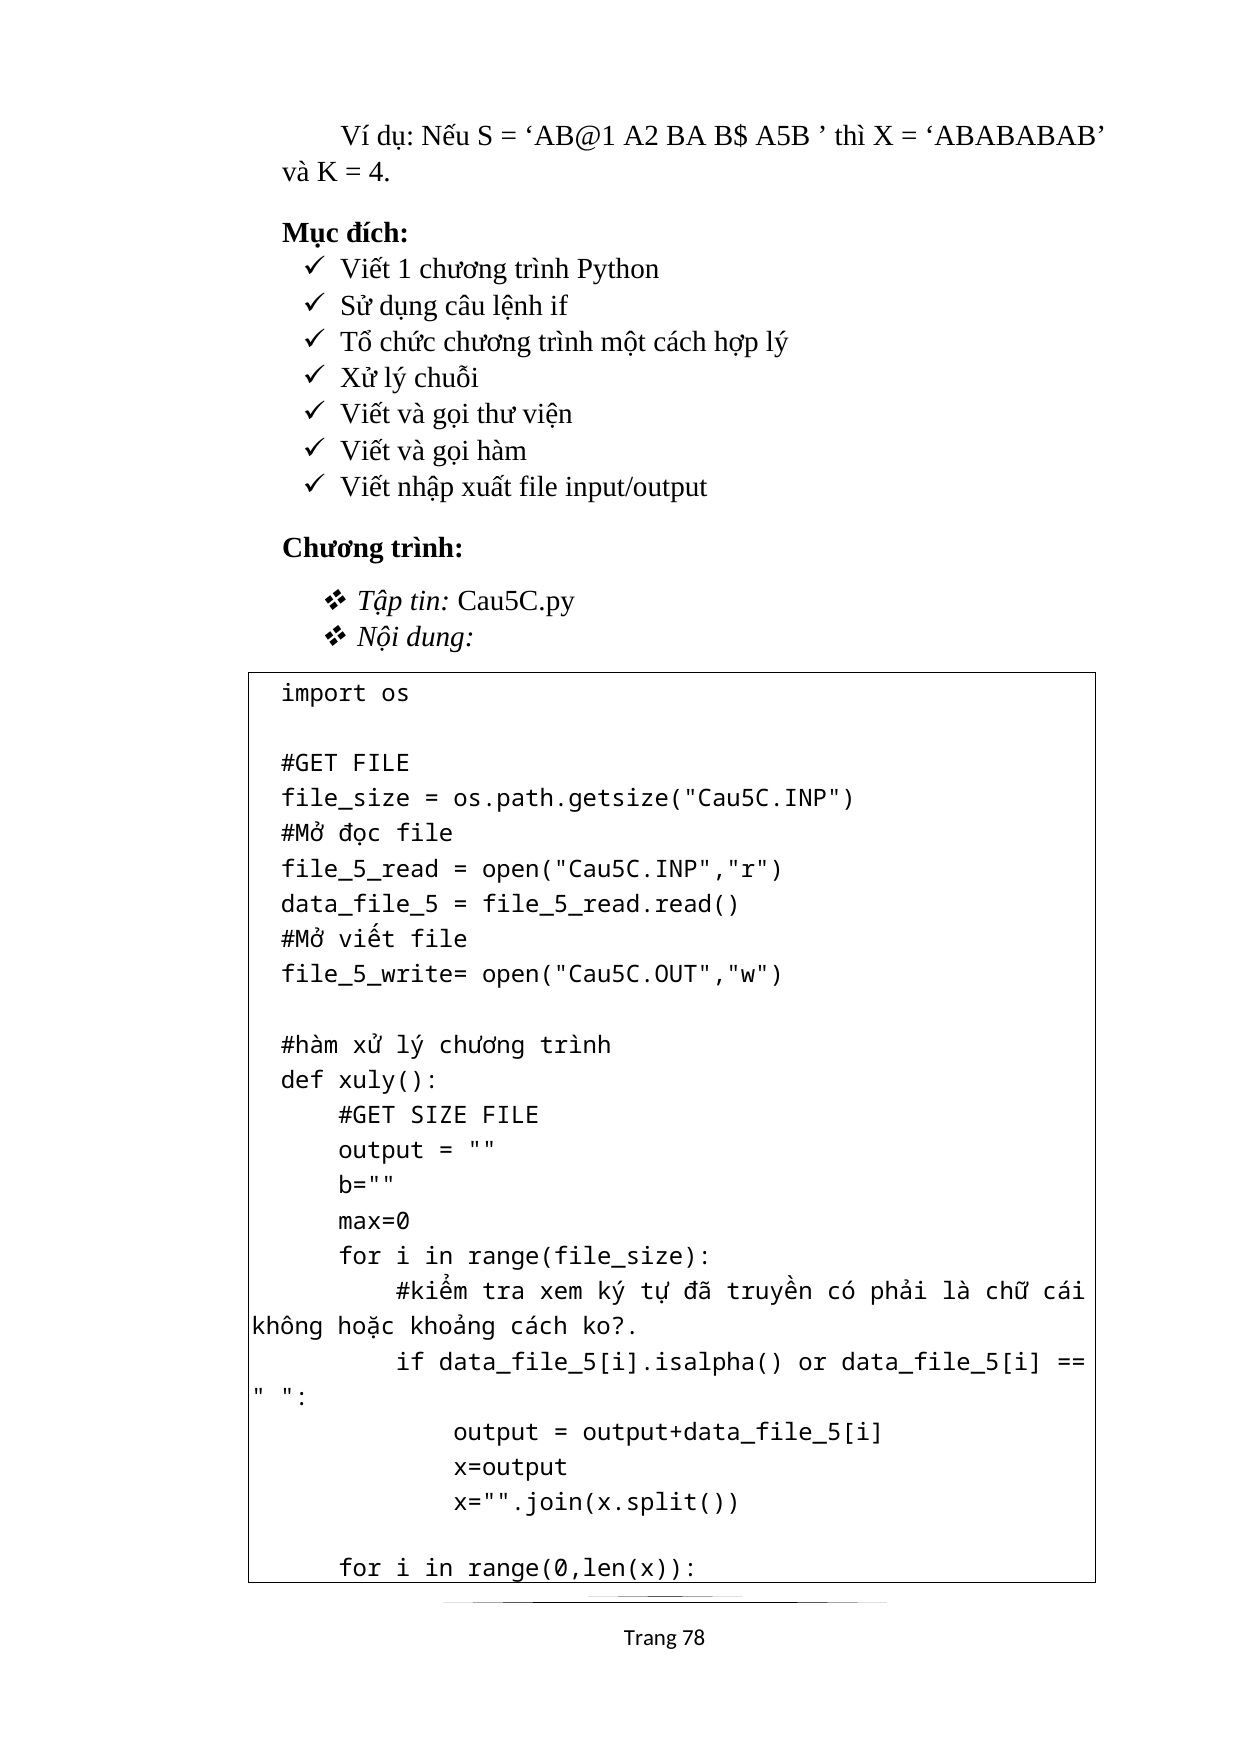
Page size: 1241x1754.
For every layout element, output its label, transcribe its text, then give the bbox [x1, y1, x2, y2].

text output = output+data_file_5[i] [249, 1412, 1095, 1447]
text if data_file_5[i].isalpha() or data_file_5[i] == " ": [249, 1341, 1095, 1412]
text Chương trình: [207, 530, 1122, 564]
list Viết nhập xuất file input/output [302, 469, 1122, 503]
text Mục đích: [282, 215, 1122, 249]
list Viết 1 chương trình Python [302, 252, 1122, 285]
text #GET SIZE FILE [249, 1095, 1095, 1130]
list Tập tin: Cau5C.py [319, 583, 1122, 617]
text import os [249, 673, 1095, 708]
list Viết và gọi hàm [302, 433, 1122, 466]
list Xử lý chuỗi [302, 360, 1122, 394]
text #GET FILE [249, 743, 1095, 778]
text file_size = os.path.getsize("Cau5C.INP") [249, 778, 1095, 813]
text #Mở đọc file [249, 813, 1095, 848]
text for i in range(file_size): [249, 1236, 1095, 1271]
text x=output [249, 1447, 1095, 1482]
text Ví dụ: Nếu S = ‘AB@1 A2 BA B$ A5B ’ thì X = ‘ABABABAB’ và K = 4. [282, 118, 1122, 188]
text #hàm xử lý chương trình [249, 1024, 1095, 1059]
text #Mở viết file [249, 919, 1095, 954]
list Nội dung: [319, 619, 1122, 653]
text file_5_read = open("Cau5C.INP","r") [249, 848, 1095, 883]
text max=0 [249, 1200, 1095, 1236]
text output = "" [249, 1130, 1095, 1165]
text for i in range(0,len(x)): [249, 1547, 1095, 1582]
text b="" [249, 1165, 1095, 1200]
list Viết và gọi thư viện [302, 397, 1122, 430]
text def xuly(): [249, 1059, 1095, 1095]
text data_file_5 = file_5_read.read() [249, 883, 1095, 919]
text file_5_write= open("Cau5C.OUT","w") [249, 954, 1095, 990]
text x="".join(x.split()) [249, 1482, 1095, 1518]
text #kiểm tra xem ký tự đã truyền có phải là chữ cái không hoặc khoảng cách ko?. [249, 1271, 1095, 1341]
list Sử dụng câu lệnh if [302, 288, 1122, 321]
list Tổ chức chương trình một cách hợp lý [302, 324, 1122, 358]
